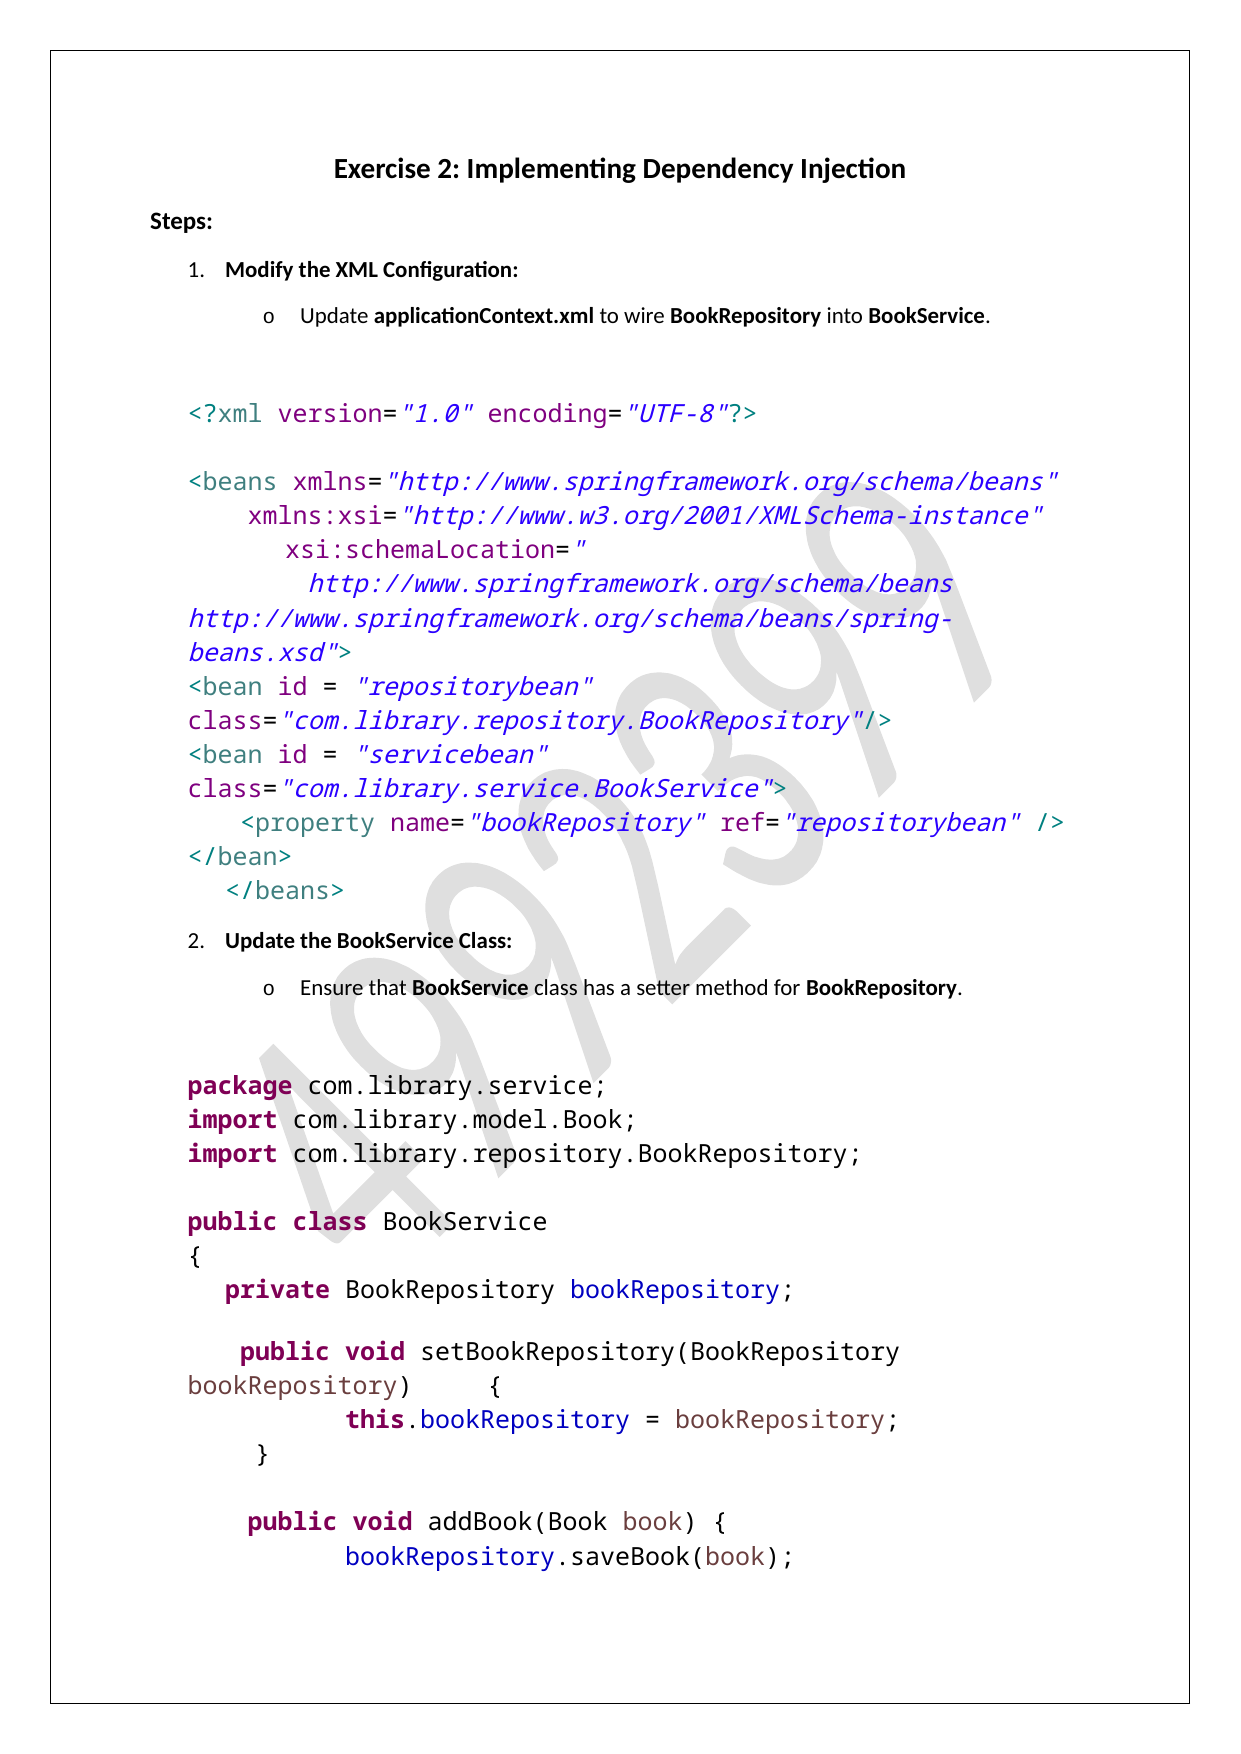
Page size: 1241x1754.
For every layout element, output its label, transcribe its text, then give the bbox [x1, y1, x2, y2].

text Steps: [150, 205, 1090, 236]
list Modify the XML Configuration: [187, 255, 1090, 283]
text Exercise 2: Implementing Dependency Injection [150, 150, 1090, 186]
text private BookRepository bookRepository; [187, 1272, 1090, 1306]
list <property name="bookRepository" ref="repositorybean" /> [225, 804, 1090, 839]
list Update applicationContext.xml to wire BookRepository into BookService. [262, 302, 1090, 330]
text package com.library.service; [187, 1067, 1090, 1101]
text { [187, 1238, 1090, 1272]
text http://www.springframework.org/schema/beans http://www.springframework.org/schema/beans/spring-beans.xsd"> [187, 566, 1090, 668]
text this.bookRepository = bookRepository; [187, 1402, 1090, 1436]
list Ensure that BookService class has a setter method for BookRepository. [262, 973, 1090, 1002]
text xmlns:xsi="http://www.w3.org/2001/XMLSchema-instance" [187, 498, 1090, 532]
list bookRepository.saveBook(book); [225, 1538, 1090, 1572]
text </bean> [187, 839, 1090, 873]
text public class BookService [187, 1203, 1090, 1238]
text <beans xmlns="http://www.springframework.org/schema/beans" [187, 464, 1090, 498]
text <?xml version="1.0" encoding="UTF-8"?> [187, 396, 1090, 430]
text <bean id = "repositorybean" class="com.library.repository.BookRepository"/> [187, 668, 1090, 736]
list Update the BookService Class: [187, 926, 1090, 954]
text public void addBook(Book book) { [187, 1504, 1090, 1538]
list </beans> [225, 873, 1090, 907]
text <bean id = "servicebean" class="com.library.service.BookService"> [187, 736, 1090, 804]
text } [187, 1436, 1090, 1470]
list xsi:schemaLocation=" [225, 532, 1090, 566]
text public void setBookRepository(BookRepository bookRepository) { [187, 1334, 1090, 1402]
text import com.library.repository.BookRepository; [187, 1135, 1090, 1169]
text import com.library.model.Book; [187, 1101, 1090, 1135]
